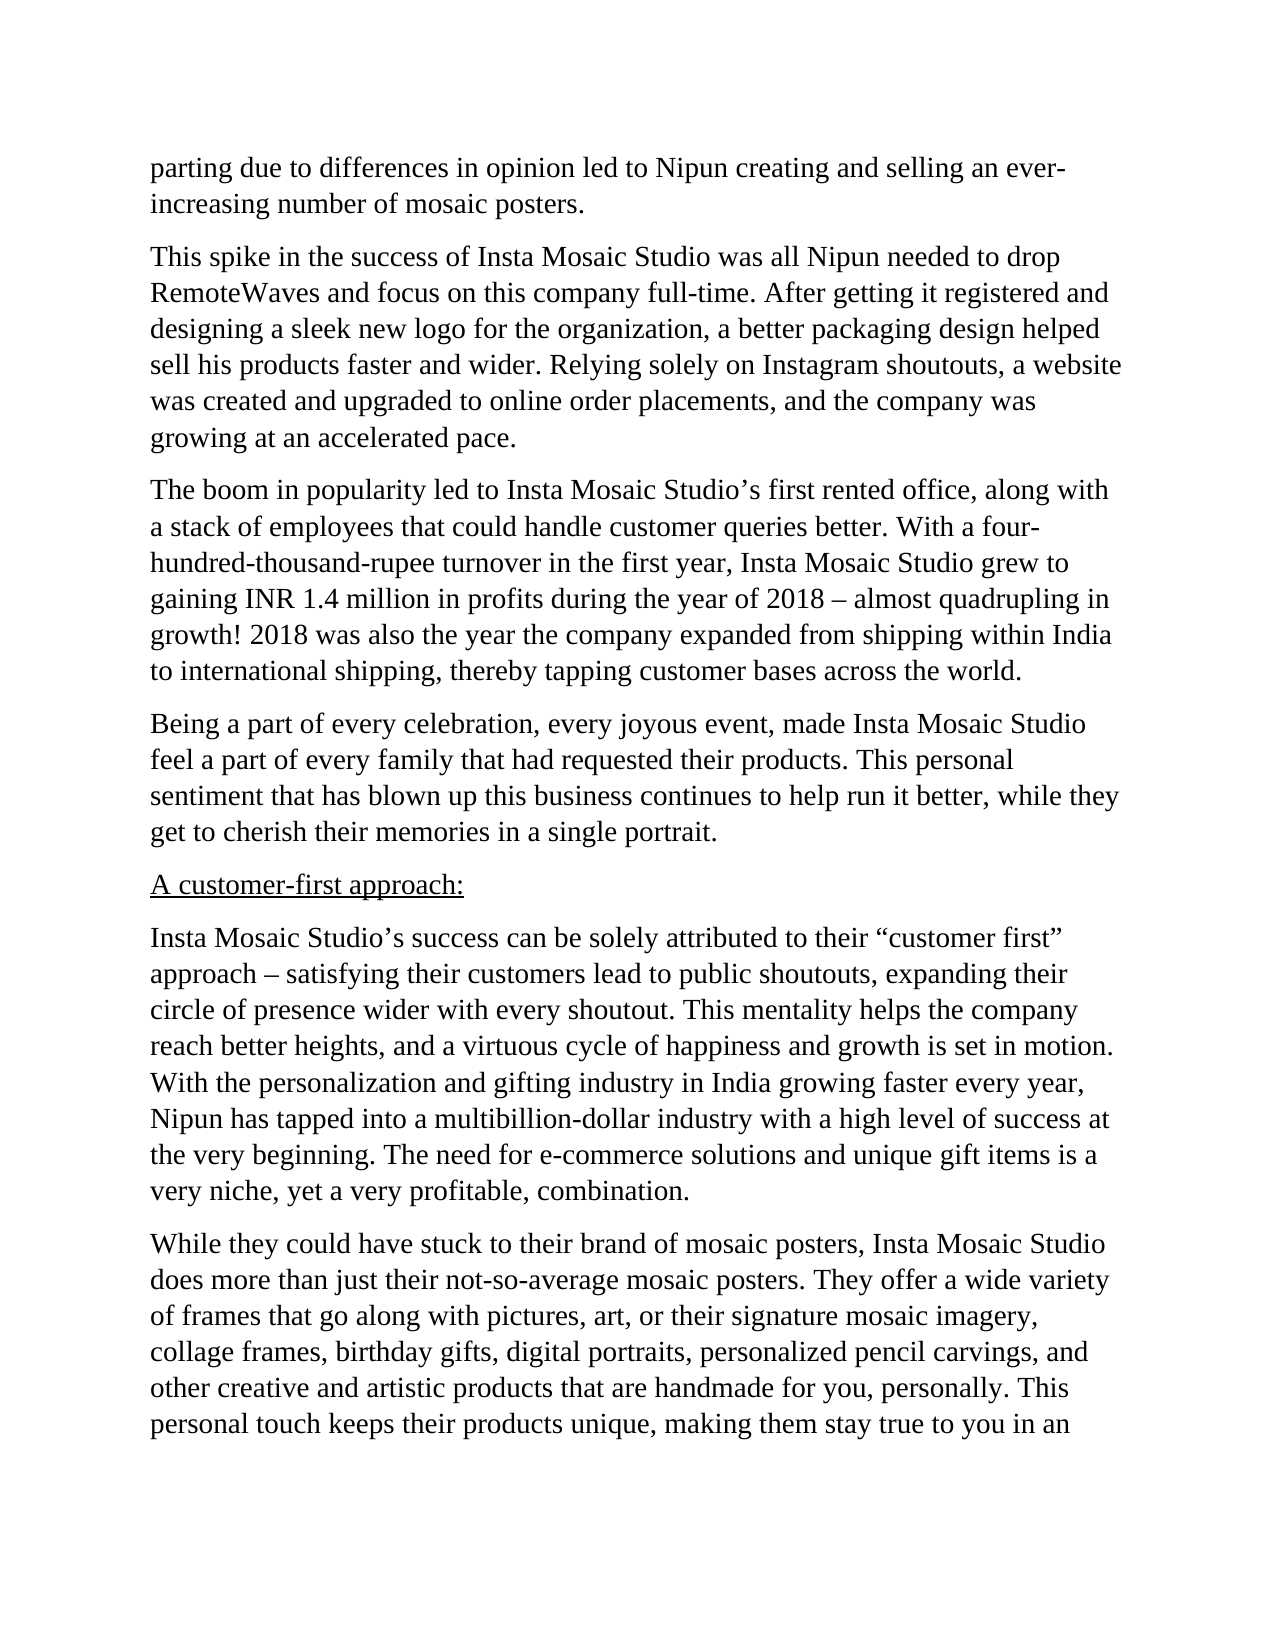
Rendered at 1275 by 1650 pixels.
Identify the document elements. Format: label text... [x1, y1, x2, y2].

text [150, 1226, 1125, 1440]
text The boom in popularity led to Insta Mosaic Studio’s first rented office, along with a stack of employees that could handle customer queries better. With a four-hundred-thousand-rupee turnover in the first year, Insta Mosaic Studio grew to gaining INR 1.4 million in profits during the year of 2018 – almost quadrupling in growth! 2018 was also the year the company expanded from shipping within India to international shipping, thereby tapping customer bases across the world. [150, 472, 1125, 687]
text Being a part of every celebration, every joyous event, made Insta Mosaic Studio feel a part of every family that had requested their products. This personal sentiment that has blown up this business continues to help run it better, while they get to cherish their memories in a single portrait. [150, 706, 1125, 848]
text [150, 150, 1125, 220]
text Insta Mosaic Studio’s success can be solely attributed to their “customer first” approach – satisfying their customers lead to public shoutouts, expanding their circle of presence wider with every shoutout. This mentality helps the company reach better heights, and a virtuous cycle of happiness and growth is set in motion. With the personalization and gifting industry in India growing faster every year, Nipun has tapped into a multibillion-dollar industry with a high level of success at the very beginning. The need for e-commerce solutions and unique gift items is a very niche, yet a very profitable, combination. [150, 920, 1125, 1207]
text A customer-first approach: [150, 867, 1125, 901]
text This spike in the success of Insta Mosaic Studio was all Nipun needed to drop RemoteWaves and focus on this company full-time. After getting it registered and designing a sleek new logo for the organization, a better packaging design helped sell his products faster and wider. Relying solely on Instagram shoutouts, a website was created and upgraded to online order placements, and the company was growing at an accelerated pace. [150, 239, 1125, 453]
